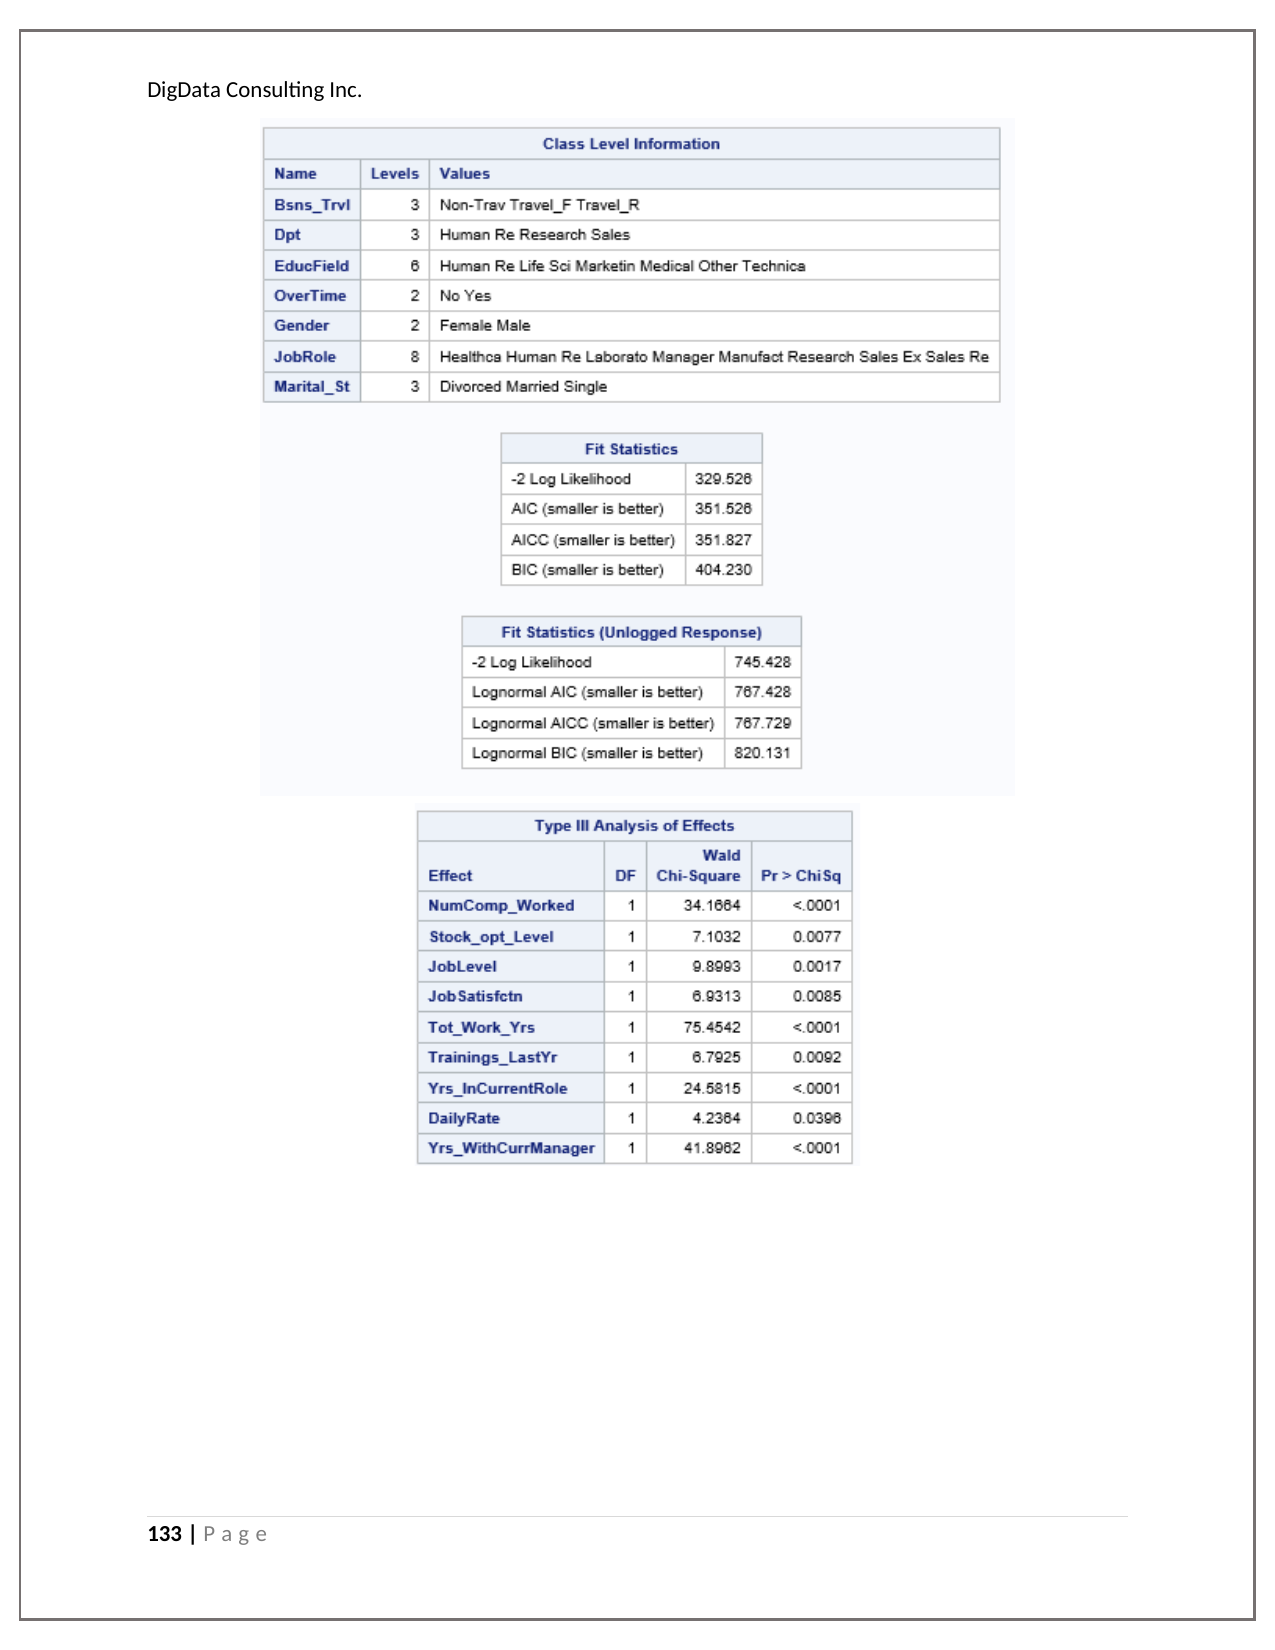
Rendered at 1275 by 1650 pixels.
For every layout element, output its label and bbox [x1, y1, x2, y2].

picture [260, 118, 1015, 796]
picture [414, 803, 861, 1166]
